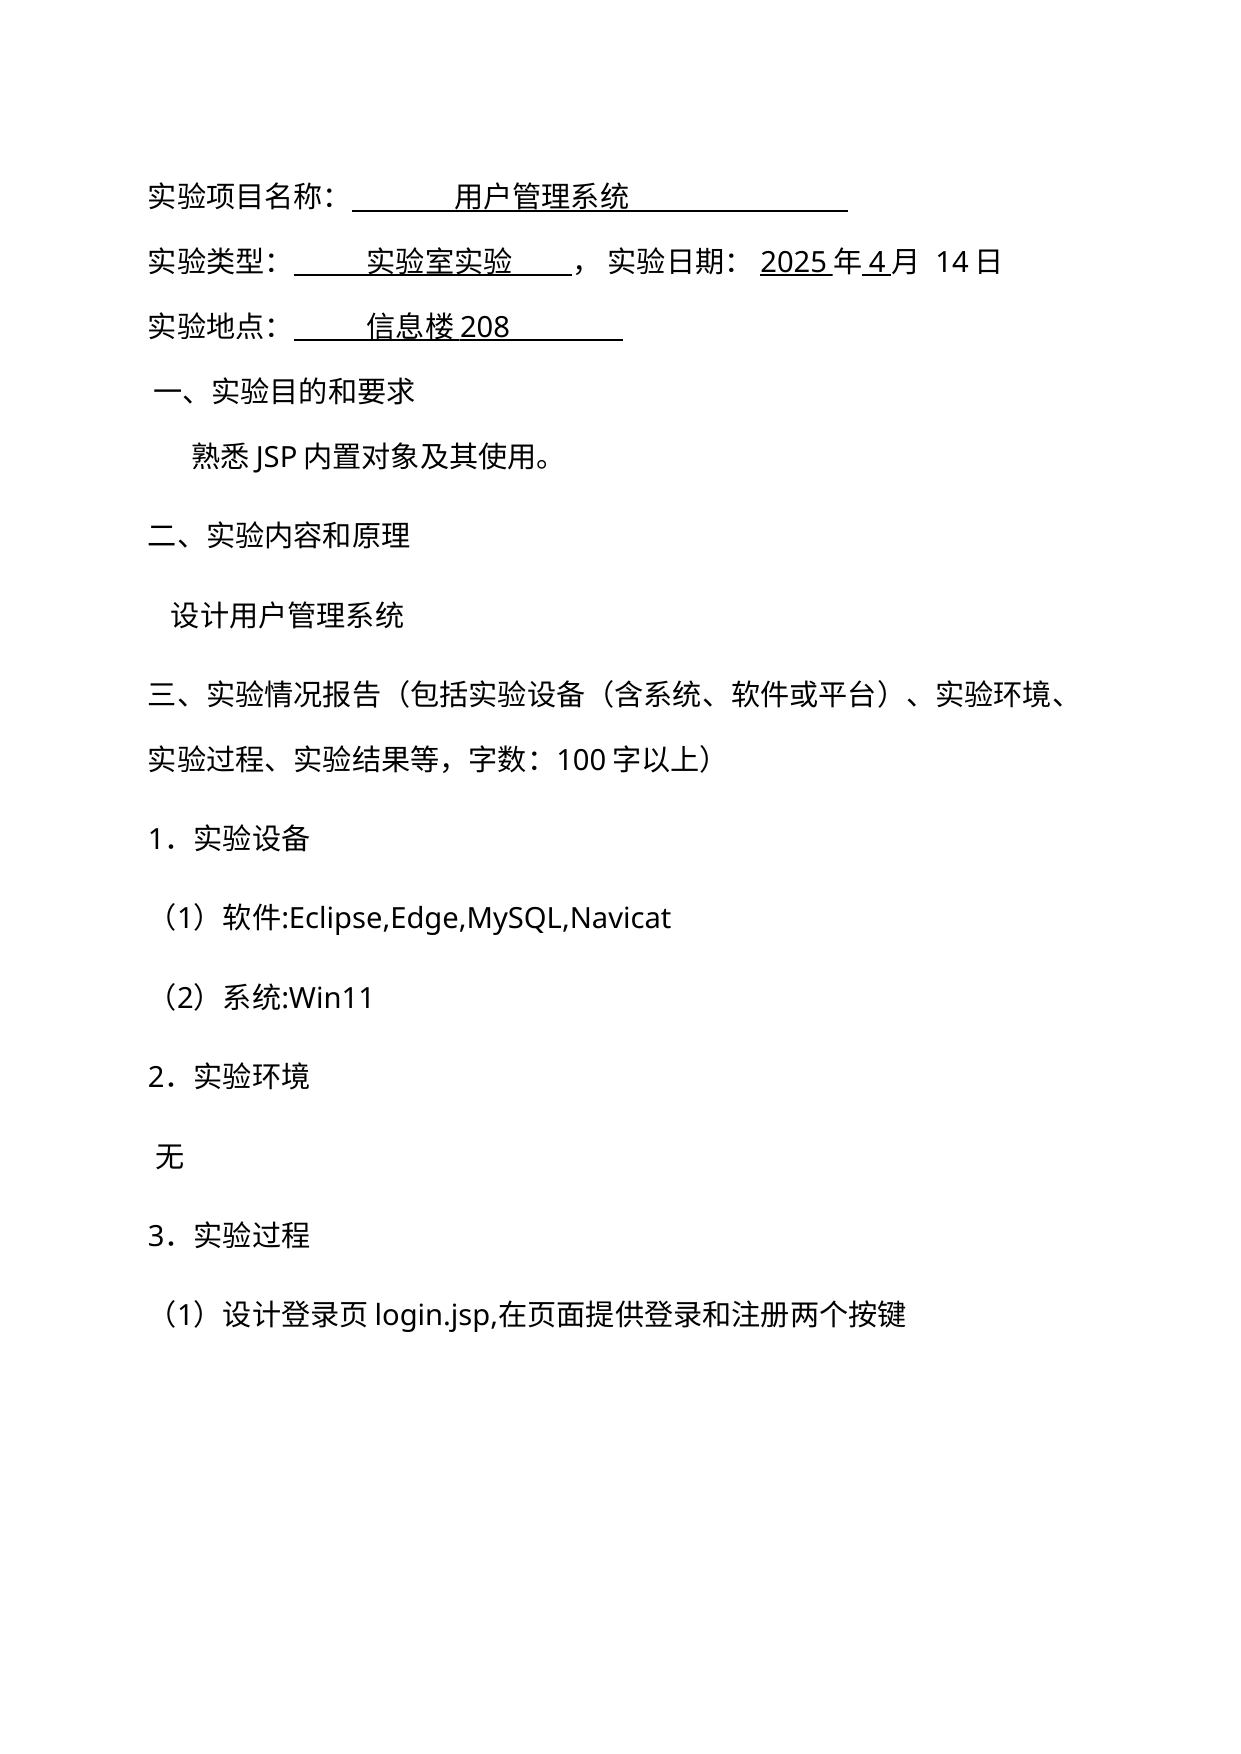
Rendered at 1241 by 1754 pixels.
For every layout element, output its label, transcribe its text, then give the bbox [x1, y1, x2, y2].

list 实验内容和原理 [148, 501, 1092, 566]
list 实验情况报告（包括实验设备（含系统、软件或平台）、实验环境、实验过程、实验结果等，字数：100字以上） [148, 660, 1092, 790]
list 实验设备 [148, 804, 1092, 869]
text 熟悉JSP内置对象及其使用。 [148, 422, 1092, 487]
text 实验地点： 信息楼208 [148, 292, 1092, 357]
list 实验过程 [148, 1201, 1092, 1266]
list 软件:Eclipse,Edge,MySQL,Navicat [148, 884, 1092, 949]
list 设计用户管理系统 [148, 581, 1092, 646]
text 一、实验目的和要求 [148, 357, 1092, 422]
list 设计登录页login.jsp,在页面提供登录和注册两个按键 [148, 1281, 1092, 1346]
list 无 [148, 1122, 1092, 1187]
list 实验环境 [148, 1043, 1092, 1108]
text 实验类型： 实验室实验 ， 实验日期： 2025年 4月 14日 [148, 227, 1092, 292]
list 系统:Win11 [148, 963, 1092, 1028]
text 实验项目名称： 用户管理系统 [148, 162, 1092, 227]
